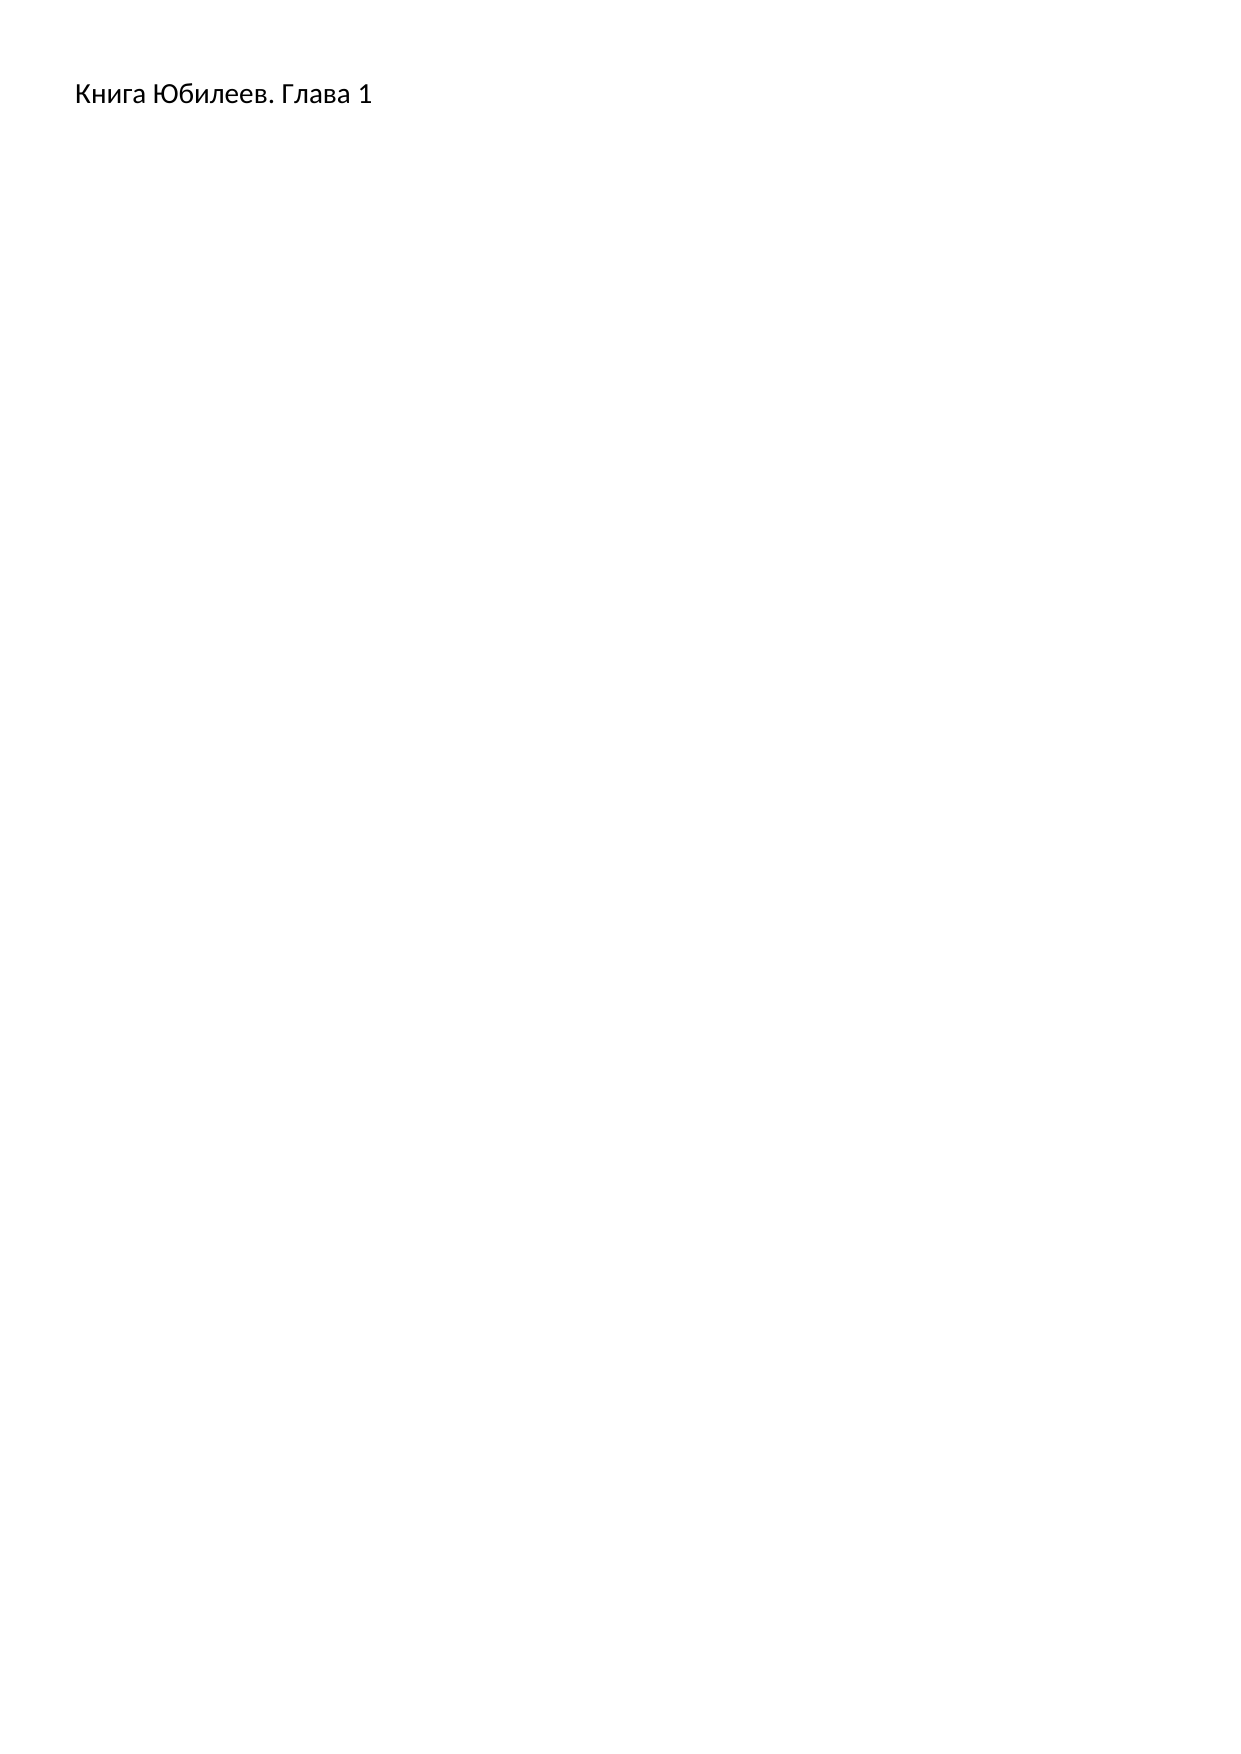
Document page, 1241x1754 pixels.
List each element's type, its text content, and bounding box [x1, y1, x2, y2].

text Книга Юбилеев. Глава 1 [75, 75, 1165, 111]
